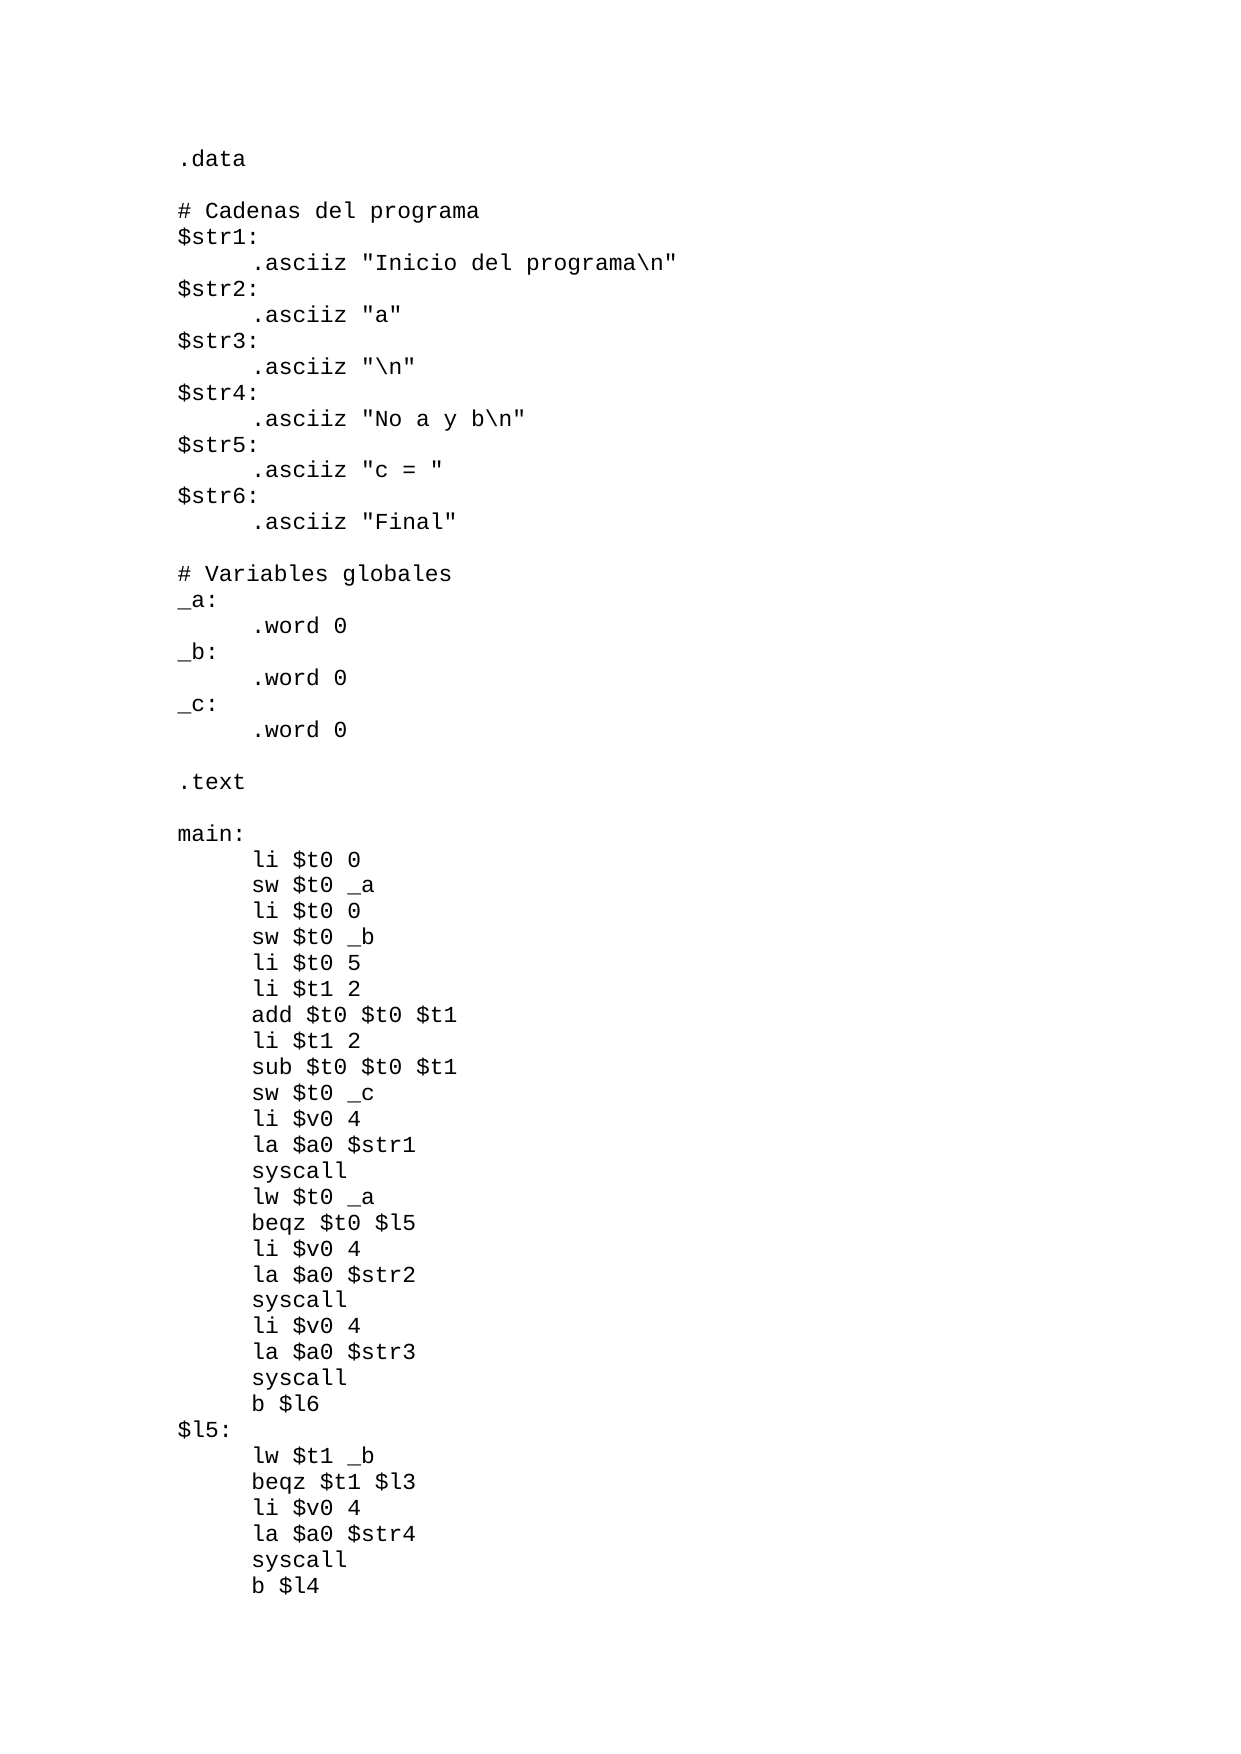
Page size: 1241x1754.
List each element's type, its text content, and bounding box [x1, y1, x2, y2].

text $str1: [177, 225, 1063, 251]
text li $v0 4 [177, 1237, 1063, 1263]
text li $t0 5 [177, 952, 1063, 978]
text b $l4 [177, 1574, 1063, 1600]
text sub $t0 $t0 $t1 [177, 1055, 1063, 1081]
text _b: [177, 640, 1063, 666]
text la $a0 $str1 [177, 1133, 1063, 1159]
text # Variables globales [177, 563, 1063, 588]
text $str3: [177, 329, 1063, 355]
text main: [177, 822, 1063, 848]
text li $t0 0 [177, 900, 1063, 926]
text _c: [177, 692, 1063, 718]
text $l5: [177, 1418, 1063, 1444]
text sw $t0 _c [177, 1081, 1063, 1107]
text beqz $t1 $l3 [177, 1470, 1063, 1496]
text _a: [177, 588, 1063, 614]
text la $a0 $str2 [177, 1263, 1063, 1289]
text add $t0 $t0 $t1 [177, 1003, 1063, 1029]
text la $a0 $str4 [177, 1522, 1063, 1548]
text .asciiz "a" [177, 303, 1063, 329]
text lw $t1 _b [177, 1444, 1063, 1470]
text li $t1 2 [177, 1029, 1063, 1055]
text .asciiz "No a y b\n" [177, 407, 1063, 433]
text syscall [177, 1289, 1063, 1315]
text sw $t0 _a [177, 874, 1063, 900]
text $str4: [177, 381, 1063, 407]
text $str5: [177, 433, 1063, 459]
text b $l6 [177, 1393, 1063, 1418]
text .word 0 [177, 666, 1063, 692]
text .asciiz "c = " [177, 459, 1063, 485]
text syscall [177, 1548, 1063, 1574]
text li $v0 4 [177, 1107, 1063, 1133]
text beqz $t0 $l5 [177, 1211, 1063, 1237]
text $str6: [177, 485, 1063, 511]
text li $t0 0 [177, 848, 1063, 874]
text syscall [177, 1367, 1063, 1393]
text .data [177, 148, 1063, 173]
text .word 0 [177, 718, 1063, 744]
text # Cadenas del programa [177, 199, 1063, 225]
text .text [177, 770, 1063, 796]
text li $v0 4 [177, 1496, 1063, 1522]
text .asciiz "Inicio del programa\n" [177, 251, 1063, 277]
text lw $t0 _a [177, 1185, 1063, 1211]
text li $v0 4 [177, 1315, 1063, 1341]
text la $a0 $str3 [177, 1341, 1063, 1367]
text syscall [177, 1159, 1063, 1185]
text .asciiz "\n" [177, 355, 1063, 381]
text $str2: [177, 277, 1063, 303]
text sw $t0 _b [177, 926, 1063, 952]
text .word 0 [177, 614, 1063, 640]
text .asciiz "Final" [177, 511, 1063, 537]
text li $t1 2 [177, 978, 1063, 1003]
